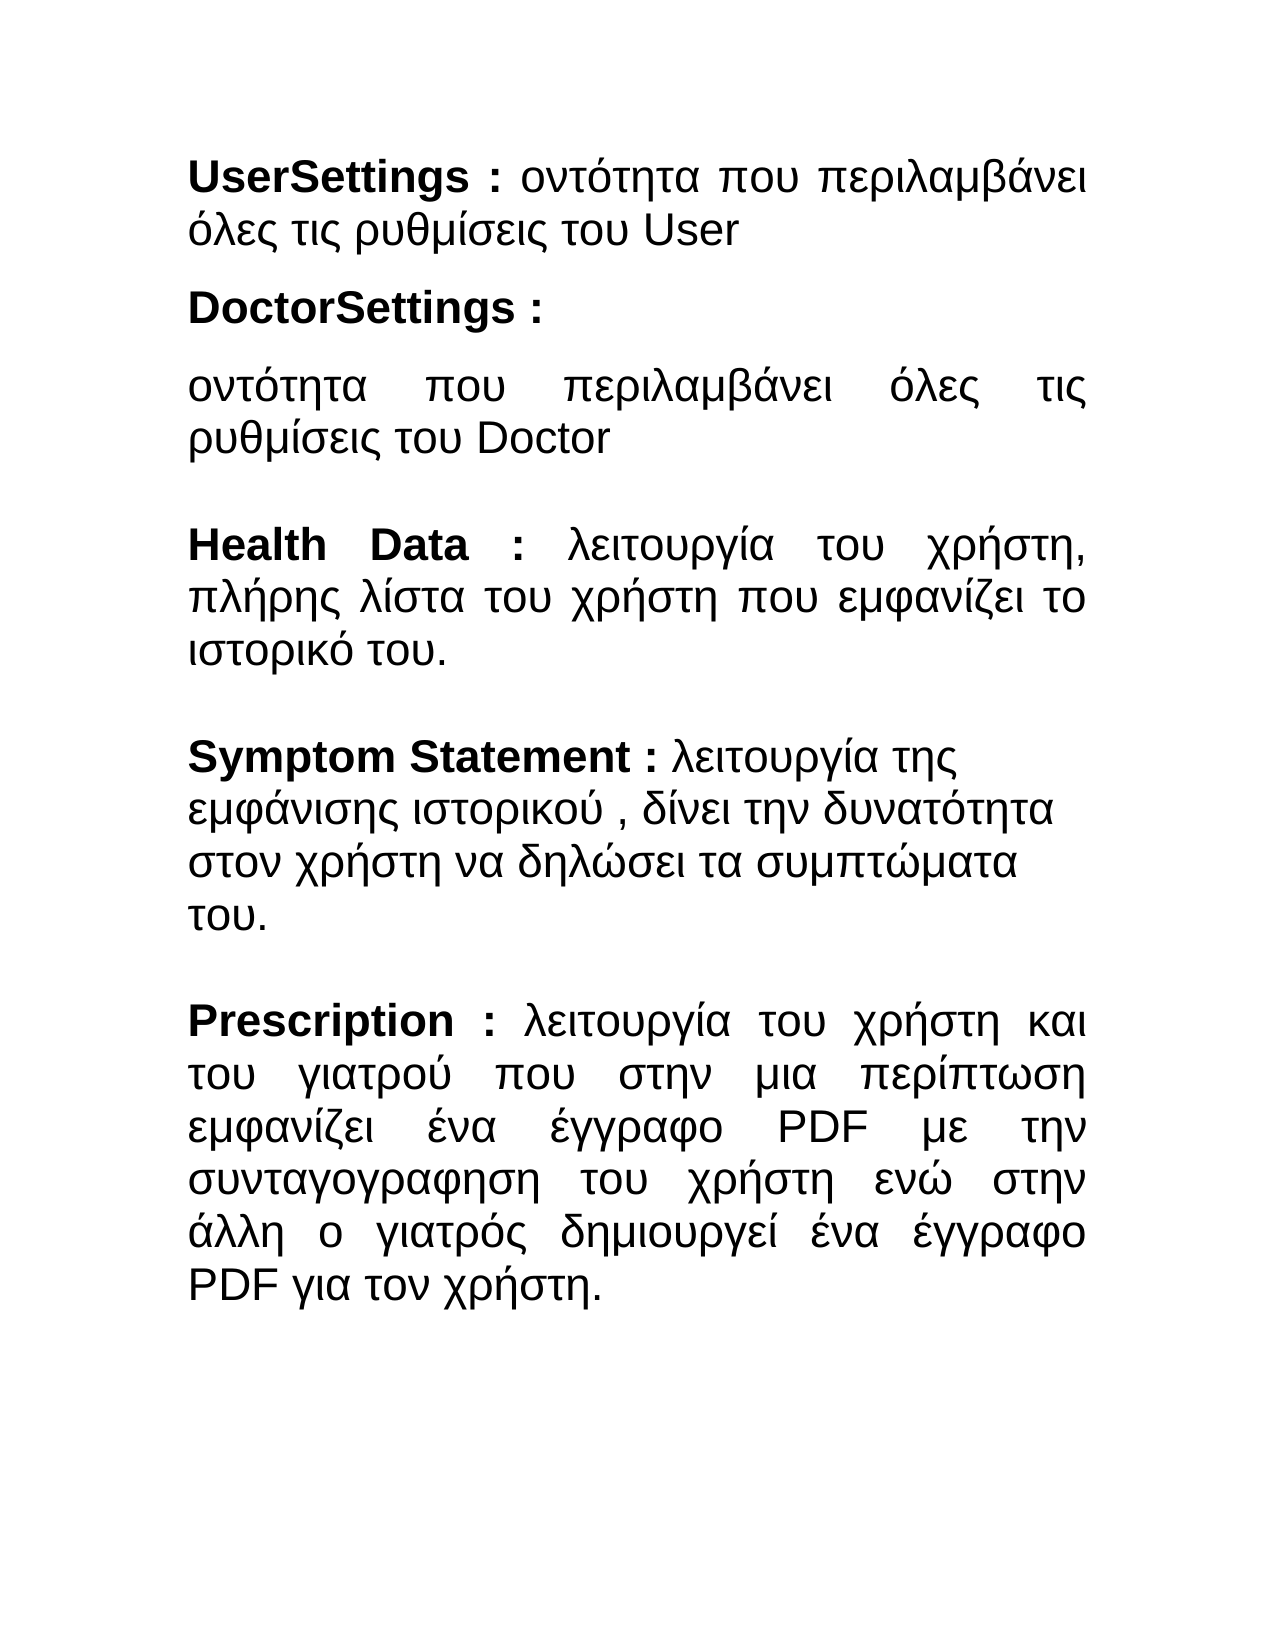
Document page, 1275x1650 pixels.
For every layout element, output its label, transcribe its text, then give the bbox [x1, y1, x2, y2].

text DoctorSettings : [187, 280, 1087, 333]
text UserSettings : οντότητα που περιλαμβάνει όλες τις ρυθμίσεις του User [187, 150, 1087, 255]
text Prescription : λειτουργία του χρήστη και του γιατρού που στην μια περίπτωση εμφανίζει ένα έγγραφο PDF με την συνταγογραφηση του χρήστη ενώ στην άλλη ο γιατρός δημιουργεί ένα έγγραφο PDF για τον χρήστη. [187, 994, 1087, 1310]
text Symptom Statement : λειτουργία της εμφάνισης ιστορικού , δίνει την δυνατότητα στον χρήστη να δηλώσει τα συμπτώματα του. [187, 729, 1087, 940]
text Health Data : λειτουργία του χρήστη, πλήρης λίστα του χρήστη που εμφανίζει το ιστορικό του. [187, 517, 1087, 675]
text οντότητα που περιλαμβάνει όλες τις ρυθμίσεις του Doctor [187, 358, 1087, 463]
